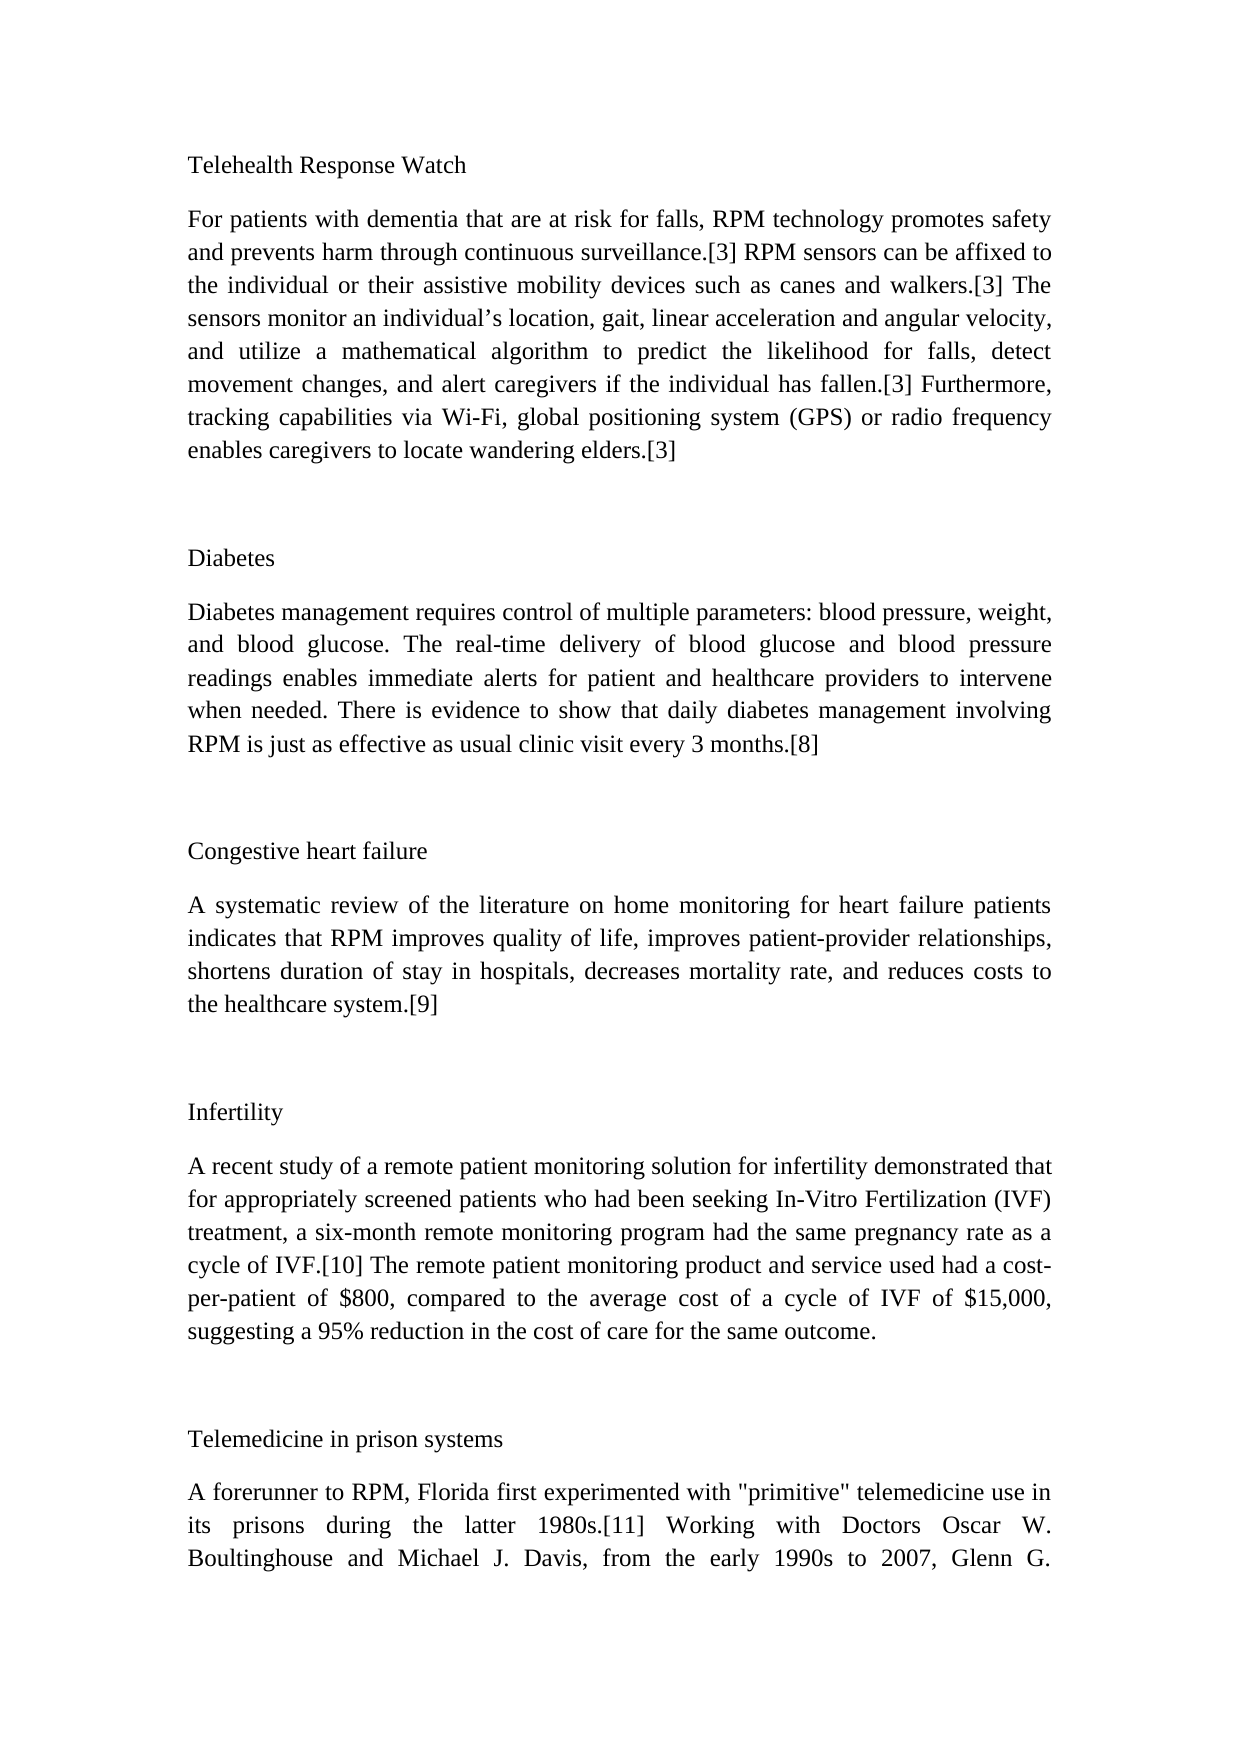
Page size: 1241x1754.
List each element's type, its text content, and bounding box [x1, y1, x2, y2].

text Congestive heart failure [187, 836, 1053, 865]
text Telehealth Response Watch [187, 150, 1053, 179]
text A recent study of a remote patient monitoring solution for infertility demonstrated that for appropriately screened patients who had been seeking In-Vitro Fertilization (IVF) treatment, a six-month remote monitoring program had the same pregnancy rate as a cycle of IVF.[10] The remote patient monitoring product and service used had a cost-per-patient of $800, compared to the average cost of a cycle of IVF of $15,000, suggesting a 95% reduction in the cost of care for the same outcome. [187, 1151, 1053, 1345]
text Telemedicine in prison systems [187, 1424, 1053, 1452]
text A systematic review of the literature on home monitoring for heart failure patients indicates that RPM improves quality of life, improves patient-provider relationships, shortens duration of stay in hospitals, decreases mortality rate, and reduces costs to the healthcare system.[9] [187, 890, 1053, 1018]
text For patients with dementia that are at risk for falls, RPM technology promotes safety and prevents harm through continuous surveillance.[3] RPM sensors can be affixed to the individual or their assistive mobility devices such as canes and walkers.[3] The sensors monitor an individual’s location, gait, linear acceleration and angular velocity, and utilize a mathematical algorithm to predict the likelihood for falls, detect movement changes, and alert caregivers if the individual has fallen.[3] Furthermore, tracking capabilities via Wi-Fi, global positioning system (GPS) or radio frequency enables caregivers to locate wandering elders.[3] [187, 204, 1053, 464]
text Infertility [187, 1097, 1053, 1126]
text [187, 1477, 1053, 1572]
text Diabetes [187, 543, 1053, 571]
text Diabetes management requires control of multiple parameters: blood pressure, weight, and blood glucose. The real-time delivery of blood glucose and blood pressure readings enables immediate alerts for patient and healthcare providers to intervene when needed. There is evidence to show that daily diabetes management involving RPM is just as effective as usual clinic visit every 3 months.[8] [187, 597, 1053, 757]
